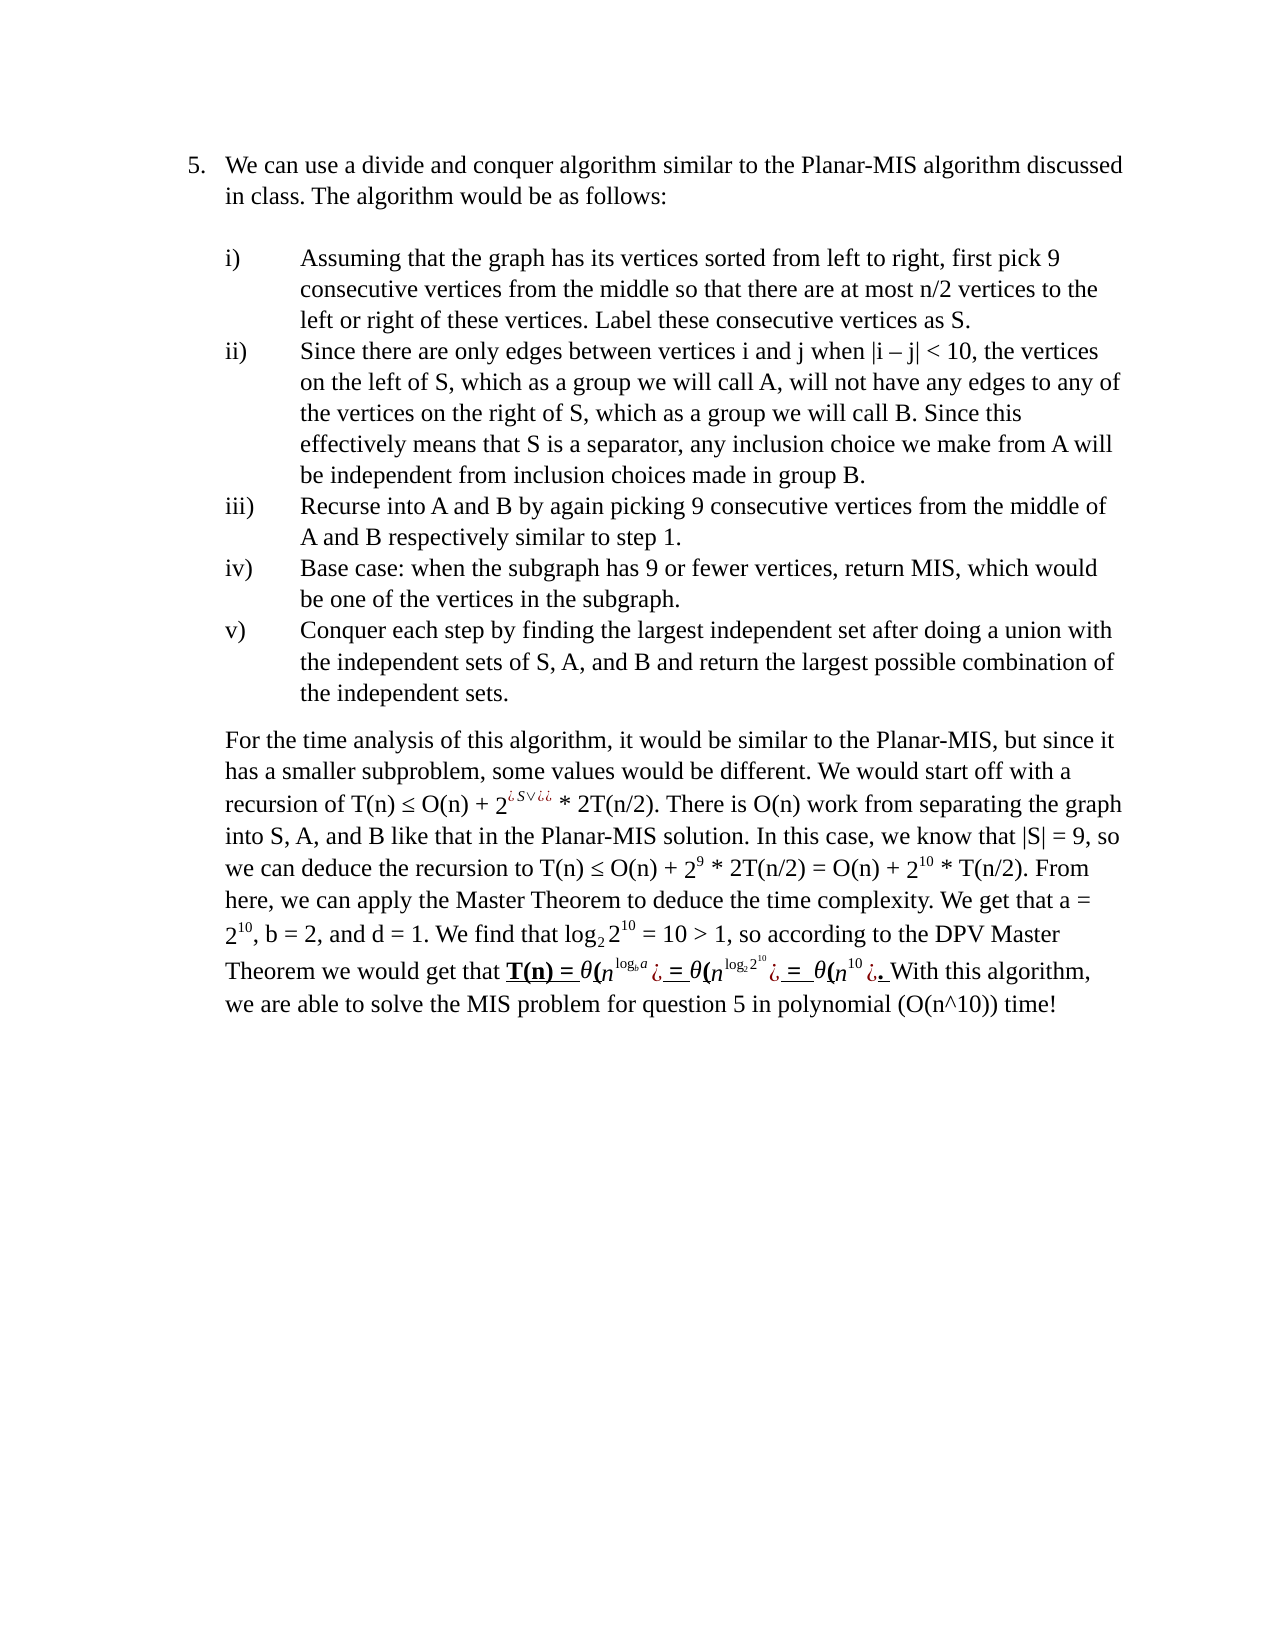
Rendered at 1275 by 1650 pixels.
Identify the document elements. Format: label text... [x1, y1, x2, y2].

list Since there are only edges between vertices i and j when |i – j| < 10, the vertices on the left of S, which as a group we will call A, will not have any edges to any of the vertices on the right of S, which as a group we will call B. Since this effectively means that S is a separator, any inclusion choice we make from A will be independent from inclusion choices made in group B. [225, 336, 1125, 489]
list Assuming that the graph has its vertices sorted from left to right, first pick 9 consecutive vertices from the middle so that there are at most n/2 vertices to the left or right of these vertices. Label these consecutive vertices as S. [225, 243, 1125, 334]
list Recurse into A and B by again picking 9 consecutive vertices from the middle of A and B respectively similar to step 1. [225, 491, 1125, 551]
text For the time analysis of this algorithm, it would be similar to the Planar-MIS, but since it has a smaller subproblem, some values would be different. We would start off with a recursion of T(n) ≤ O(n) + * 2T(n/2). There is O(n) work from separating the graph into S, A, and B like that in the Planar-MIS solution. In this case, we know that |S| = 9, so we can deduce the recursion to T(n) ≤ O(n) + * 2T(n/2) = O(n) + * T(n/2). From here, we can apply the Master Theorem to deduce the time complexity. We get that a = , b = 2, and d = 1. We find that = 10 > 1, so according to the DPV Master Theorem we would get that T(n) = ( = ( = (. With this algorithm, we are able to solve the MIS problem for question 5 in polynomial (O(n^10)) time! [225, 725, 1125, 1018]
list Base case: when the subgraph has 9 or fewer vertices, return MIS, which would be one of the vertices in the subgraph. [225, 553, 1125, 613]
list Conquer each step by finding the largest independent set after doing a union with the independent sets of S, A, and B and return the largest possible combination of the independent sets. [225, 616, 1125, 706]
list We can use a divide and conquer algorithm similar to the Planar-MIS algorithm discussed in class. The algorithm would be as follows: [187, 150, 1125, 210]
